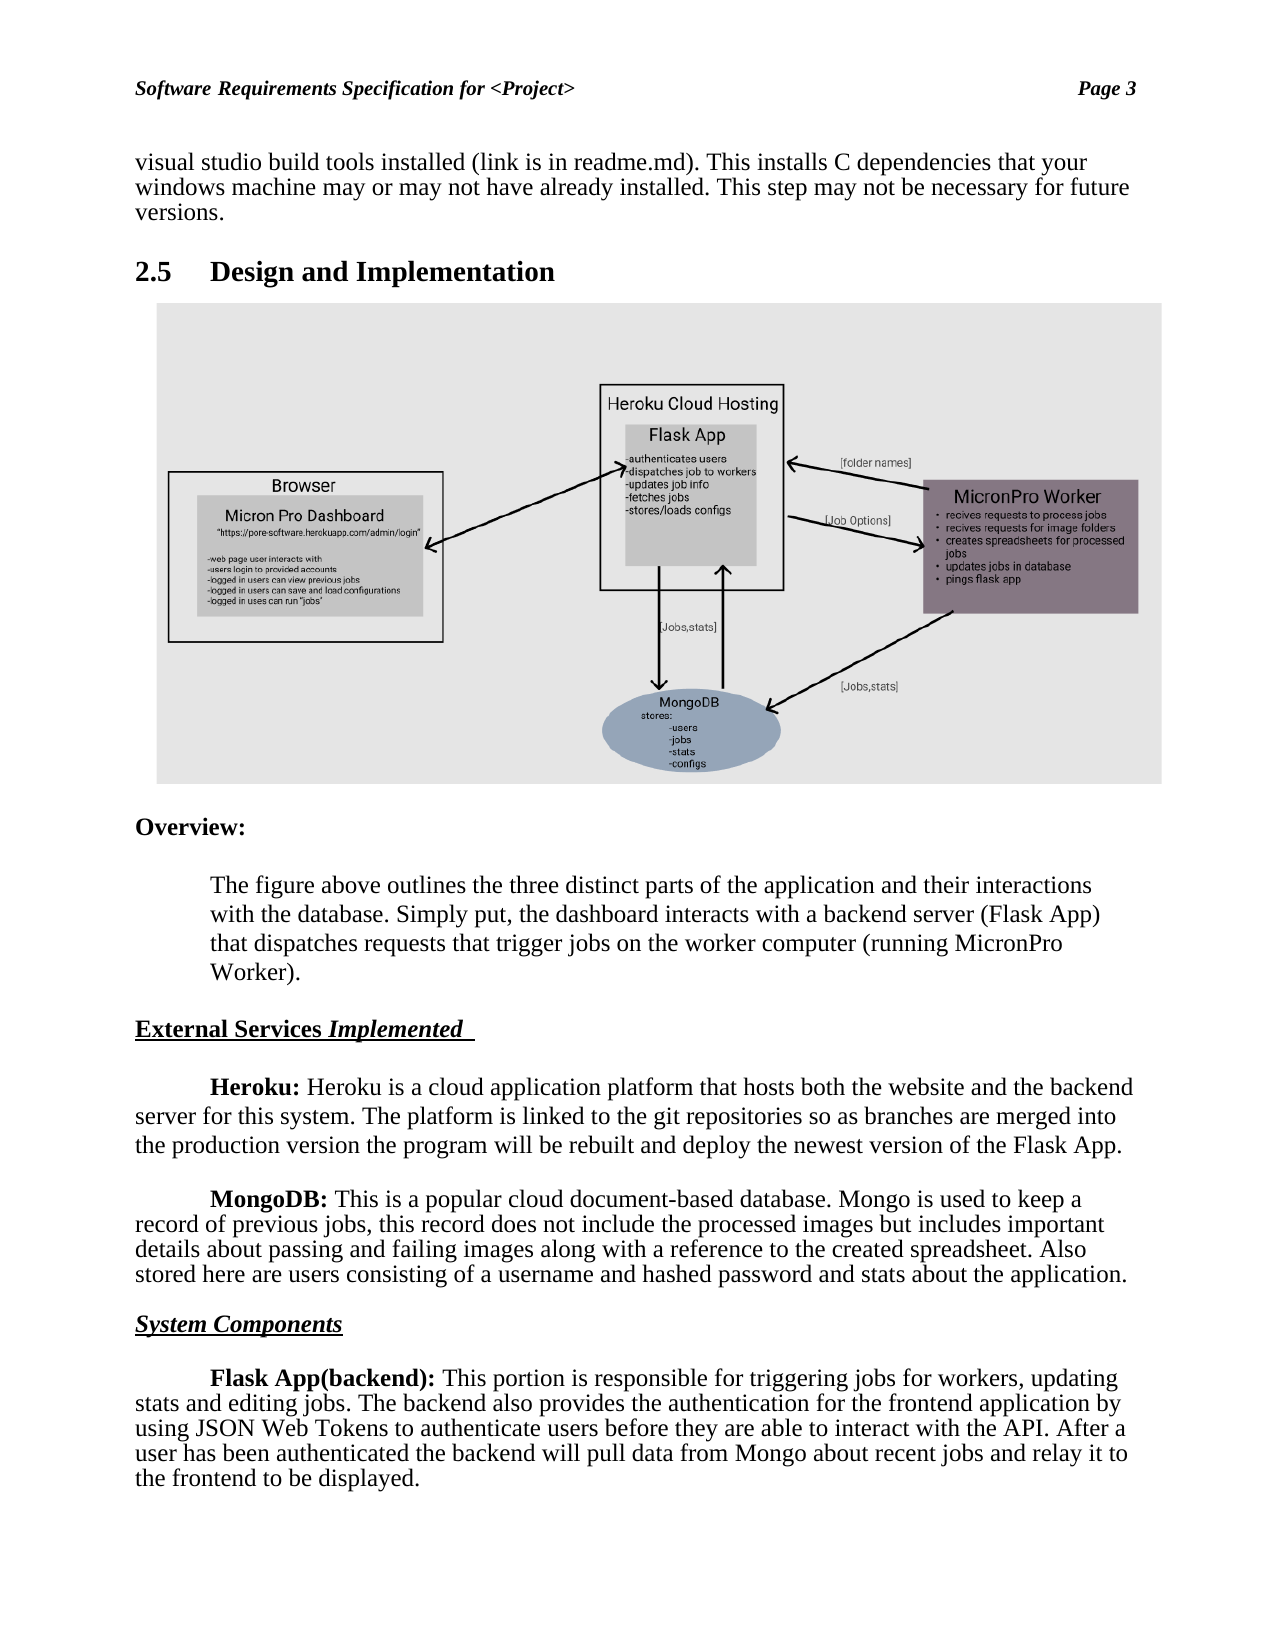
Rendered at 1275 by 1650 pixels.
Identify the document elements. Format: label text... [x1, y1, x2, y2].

text MongoDB: This is a popular cloud document-based database. Mongo is used to keep a record of previous jobs, this record does not include the processed images but includes important details about passing and failing images along with a reference to the created spreadsheet. Also stored here are users consisting of a username and hashed password and stats about the application. [135, 1188, 1140, 1288]
picture [156, 303, 1162, 784]
text System Components [135, 1313, 1140, 1338]
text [135, 150, 1140, 225]
subtitle Design and Implementation [135, 254, 1140, 288]
subtitle The figure above outlines the three distinct parts of the application and their interactions with the database. Simply put, the dashboard interacts with a backend server (Flask App) that dispatches requests that trigger jobs on the worker computer (running MicronPro Worker). [210, 870, 1140, 985]
text Flask App(backend): This portion is responsible for triggering jobs for workers, updating stats and editing jobs. The backend also provides the authentication for the frontend application by using JSON Web Tokens to authenticate users before they are able to interact with the API. After a user has been authenticated the backend will pull data from Mongo about recent jobs and relay it to the frontend to be displayed. [135, 1367, 1140, 1492]
subtitle Heroku: Heroku is a cloud application platform that hosts both the website and the backend server for this system. The platform is linked to the git repositories so as branches are merged into the production version the program will be rebuilt and deploy the newest version of the Flask App. [135, 1072, 1140, 1159]
subtitle External Services Implemented [135, 1014, 1140, 1043]
